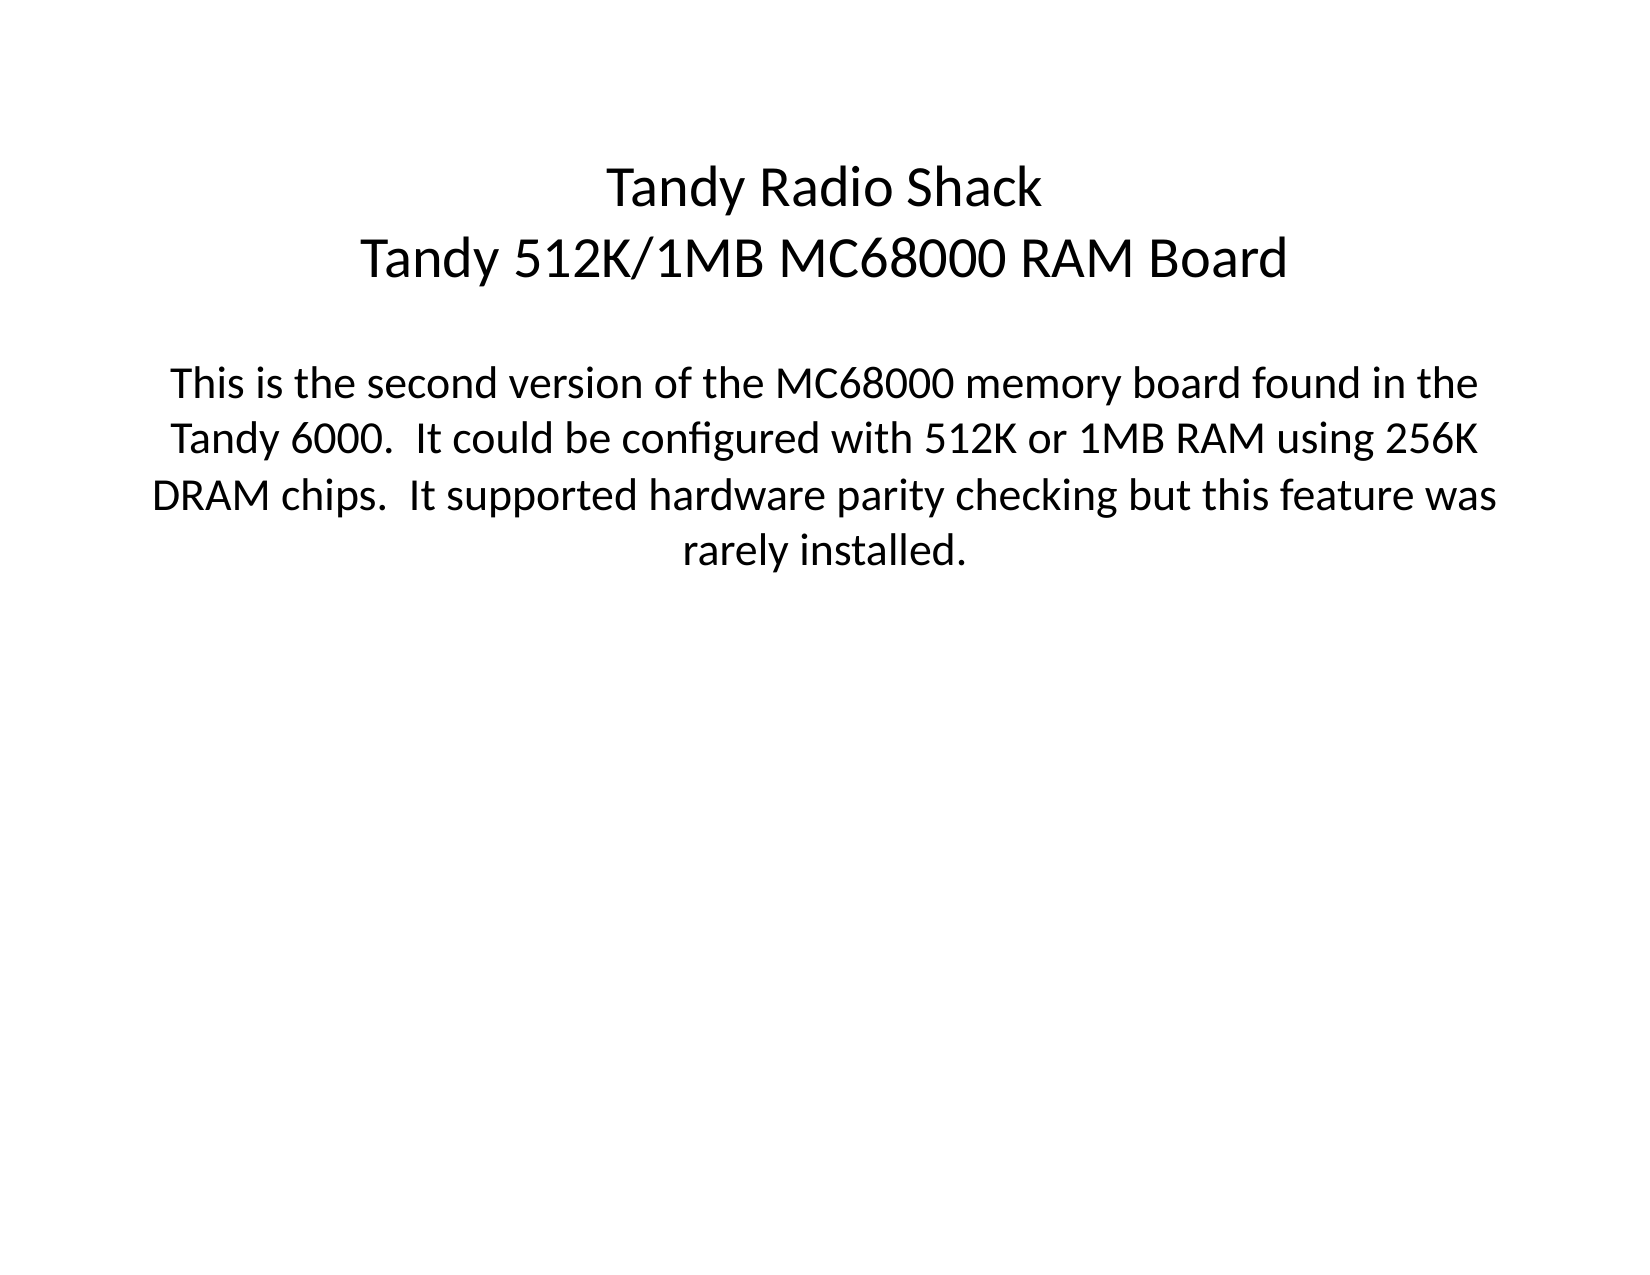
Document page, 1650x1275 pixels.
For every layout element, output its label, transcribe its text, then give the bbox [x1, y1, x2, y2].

text Tandy Radio Shack [150, 150, 1500, 221]
text Tandy 512K/1MB MC68000 RAM Board [150, 221, 1500, 292]
text This is the second version of the MC68000 memory board found in the Tandy 6000. It could be configured with 512K or 1MB RAM using 256K DRAM chips. It supported hardware parity checking but this feature was rarely installed. [150, 353, 1500, 577]
